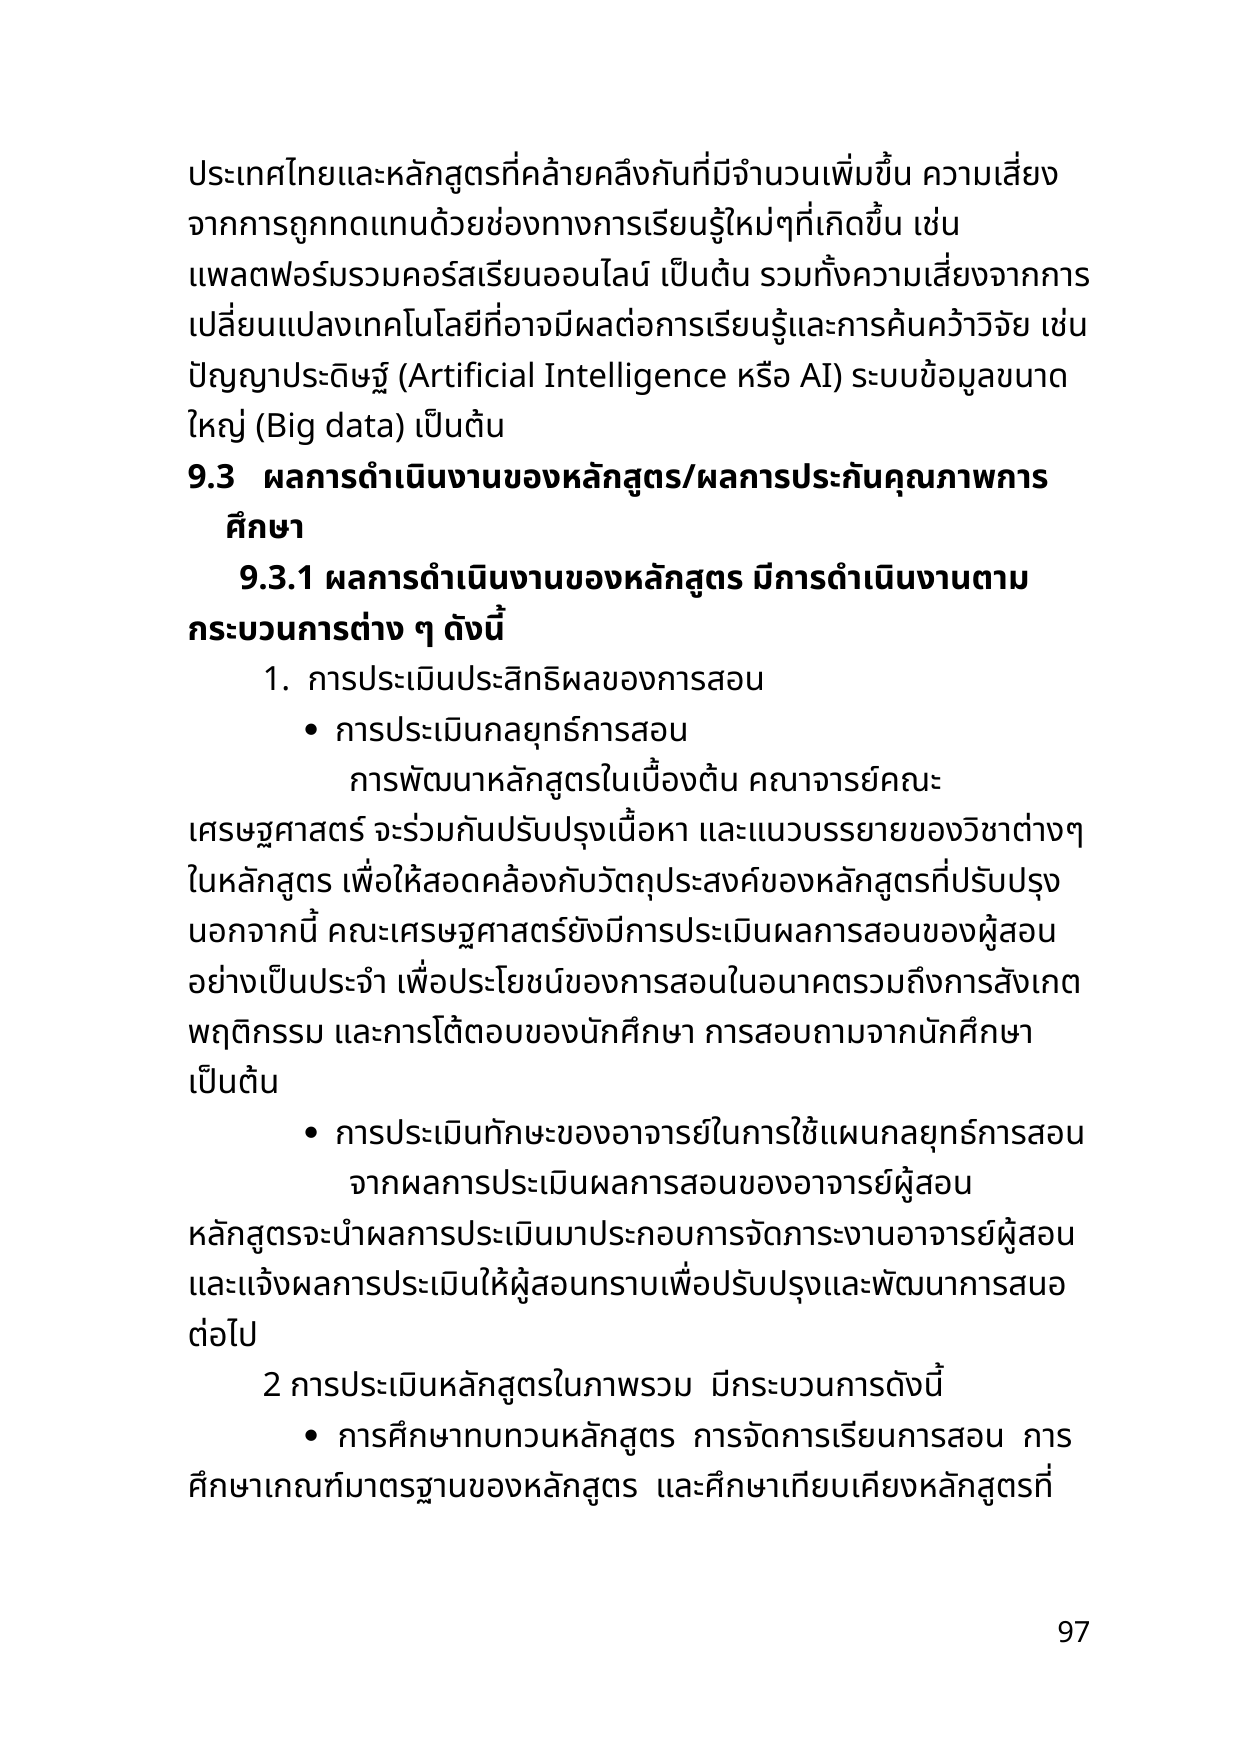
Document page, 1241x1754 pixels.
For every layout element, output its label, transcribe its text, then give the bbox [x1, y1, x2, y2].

subtitle 1. การประเมินประสิทธิผลของการสอน [187, 655, 1090, 706]
text จากผลการประเมินผลการสอนของอาจารย์ผู้สอน หลักสูตรจะนำผลการประเมินมาประกอบการจัดภาระงานอาจารย์ผู้สอน และแจ้งผลการประเมินให้ผู้สอนทราบเพื่อปรับปรุงและพัฒนาการสนอต่อไป [187, 1159, 1090, 1361]
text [187, 150, 1090, 453]
list ผลการดำเนินงานของหลักสูตร/ผลการประกันคุณภาพการศึกษา [187, 453, 1090, 554]
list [187, 1412, 1090, 1512]
list การประเมินกลยุทธ์การสอน [305, 706, 1090, 756]
list การประเมินทักษะของอาจารย์ในการใช้แผนกลยุทธ์การสอน [305, 1109, 1090, 1159]
text 2 การประเมินหลักสูตรในภาพรวม มีกระบวนการดังนี้ [187, 1361, 1090, 1412]
text 9.3.1 ผลการดำเนินงานของหลักสูตร [187, 554, 1090, 655]
text การพัฒนาหลักสูตรในเบื้องต้น คณาจารย์คณะเศรษฐศาสตร์ จะร่วมกันปรับปรุงเนื้อหา และแนวบรรยายของวิชาต่างๆ ในหลักสูตร เพื่อให้สอดคล้องกับวัตถุประสงค์ของหลักสูตรที่ปรับปรุง นอกจากนี้ คณะเศรษฐศาสตร์ยังมีการประเมินผลการสอนของผู้สอนอย่างเป็นประจำ เพื่อประโยชน์ของการสอนในอนาคตรวมถึงการสังเกตพฤติกรรม และการโต้ตอบของนักศึกษา การสอบถามจากนักศึกษาเป็นต้น [187, 756, 1090, 1109]
